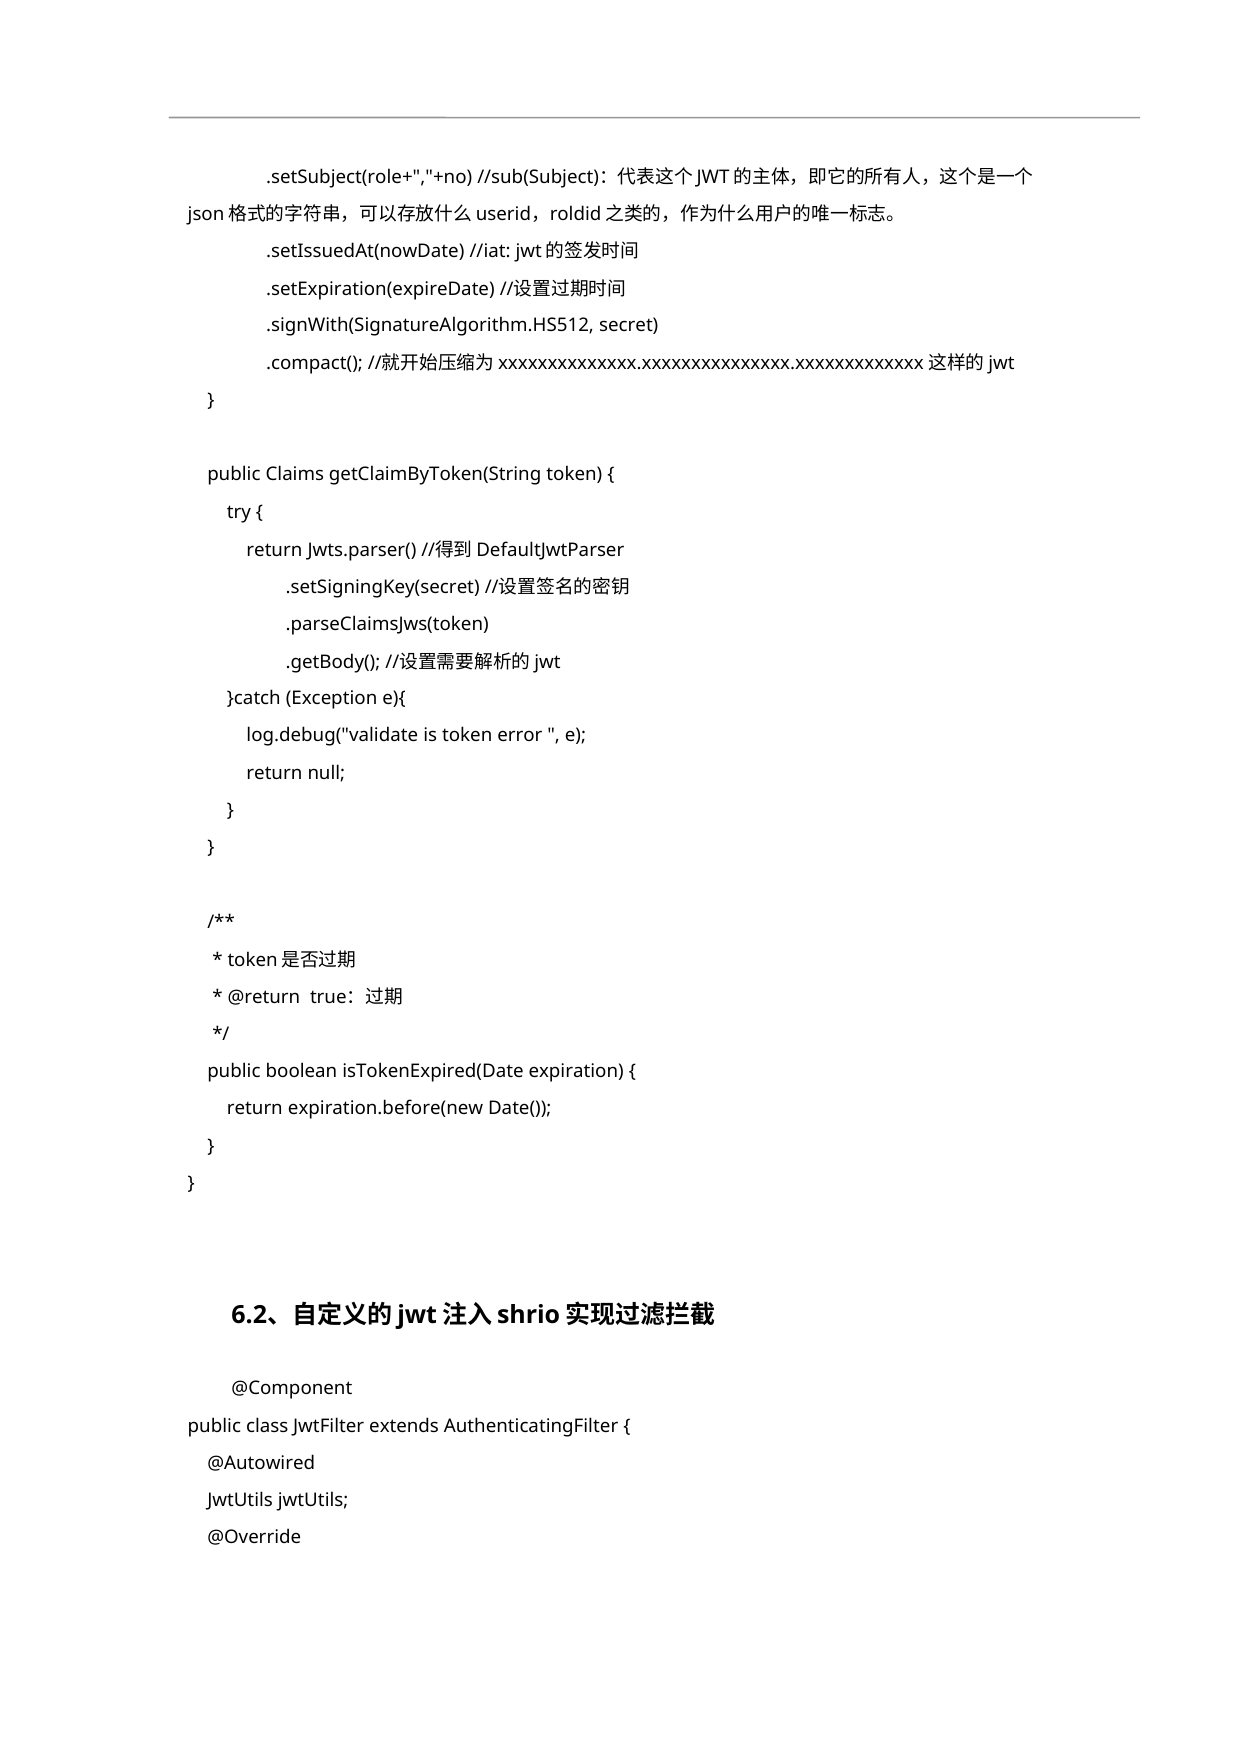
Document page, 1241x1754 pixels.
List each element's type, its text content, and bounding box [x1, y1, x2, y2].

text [187, 159, 1053, 1198]
text 6.2、自定义的jwt注入shrio实现过滤拦截 [187, 1280, 1053, 1345]
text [187, 1371, 1053, 1553]
